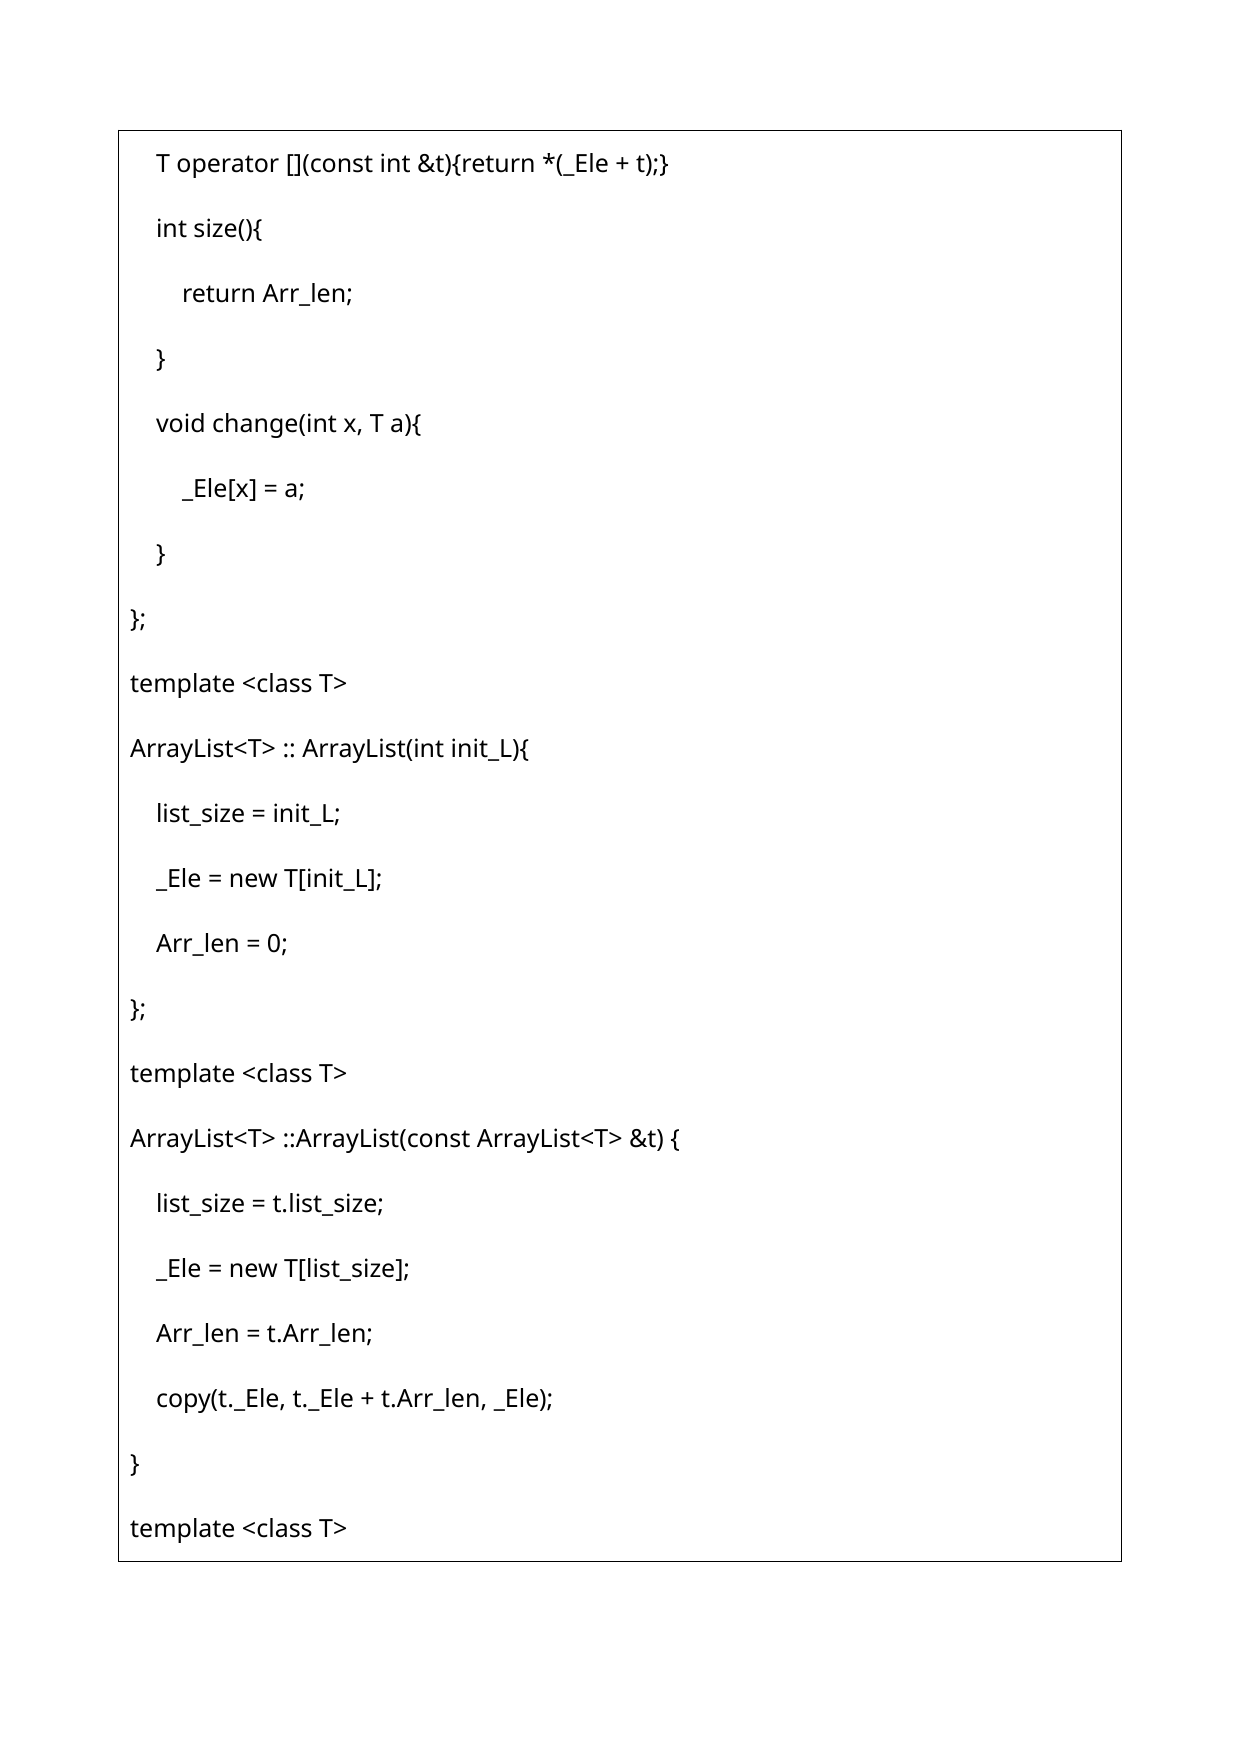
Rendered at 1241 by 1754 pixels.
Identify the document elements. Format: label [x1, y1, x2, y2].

table_cell [119, 131, 1121, 1561]
